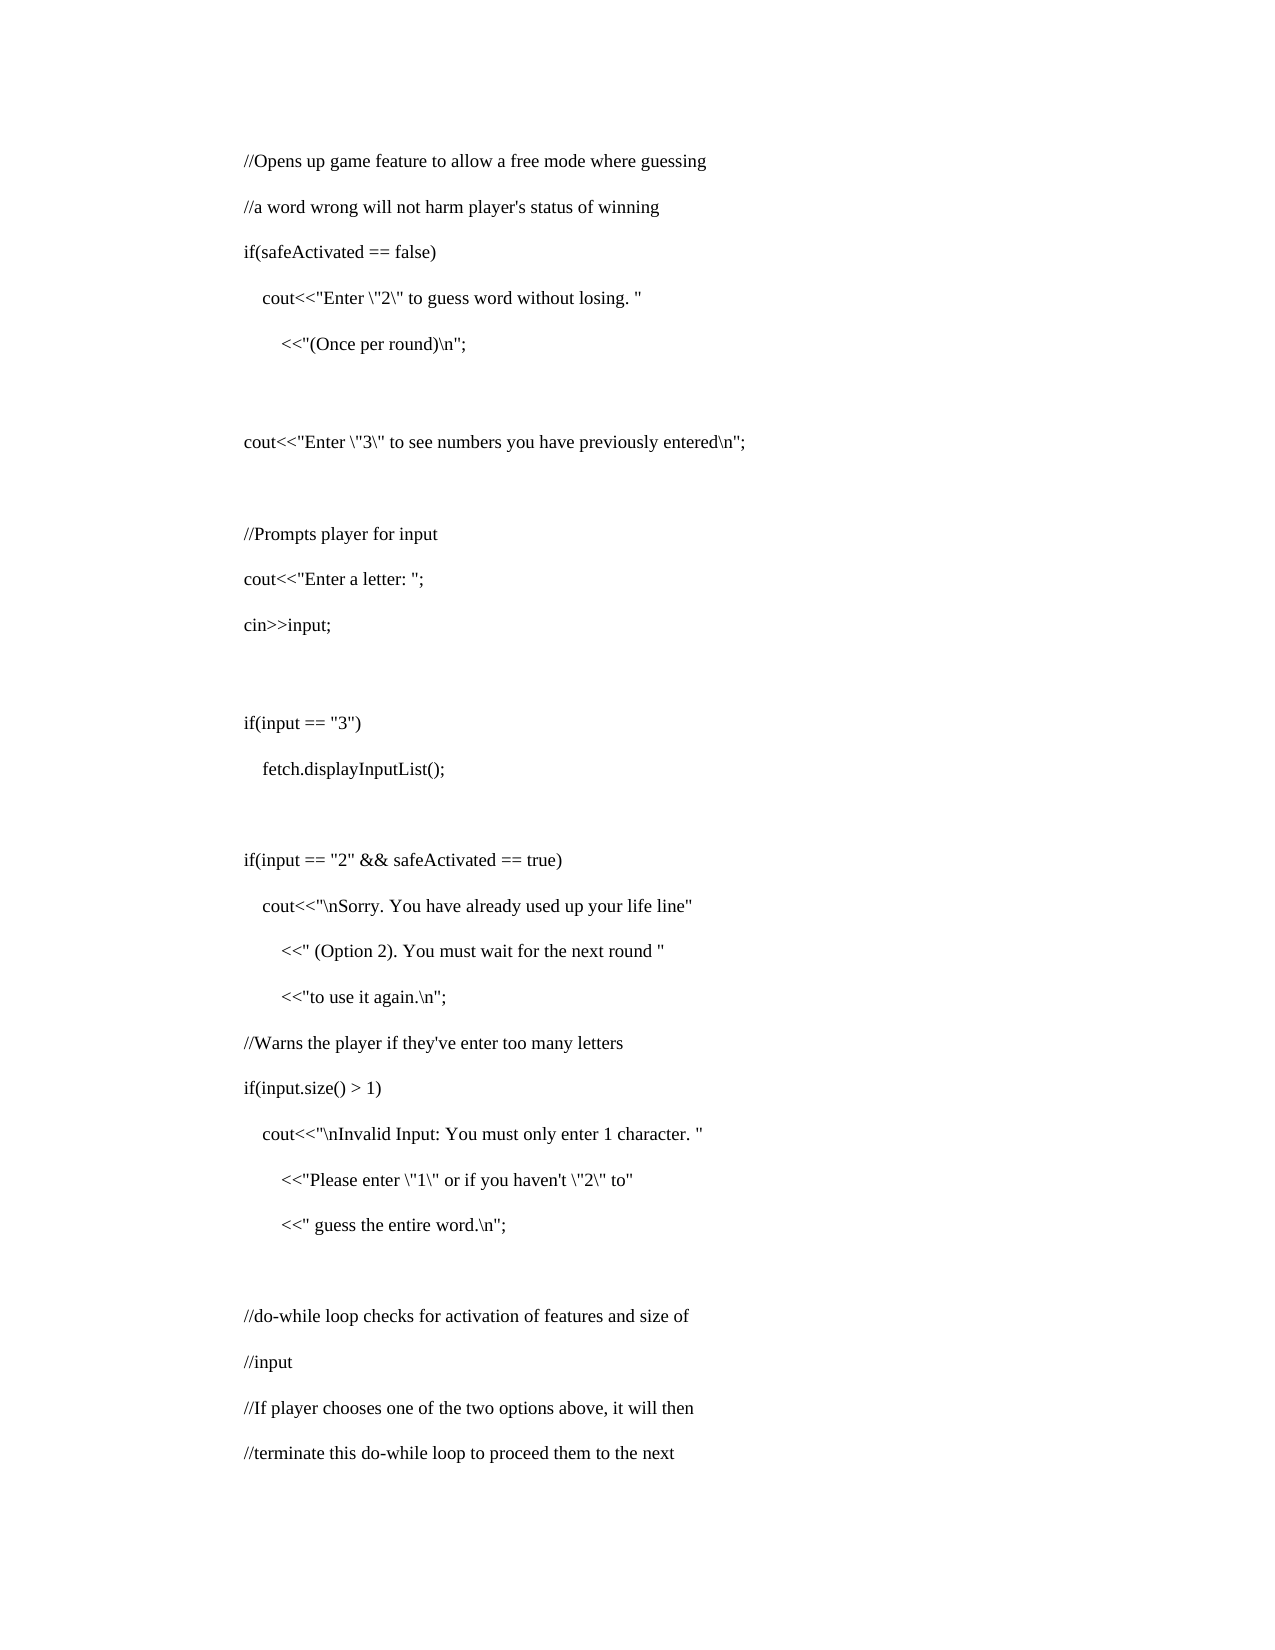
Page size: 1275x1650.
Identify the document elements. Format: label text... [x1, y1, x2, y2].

text //input [150, 1351, 1125, 1373]
text //If player chooses one of the two options above, it will then [150, 1397, 1125, 1418]
text //terminate this do-while loop to proceed them to the next [150, 1442, 1125, 1464]
text //Prompts player for input [150, 522, 1125, 544]
text cout<<"Enter \"2\" to guess word without losing. " [150, 287, 1125, 308]
text if(input == "2" && safeActivated == true) [150, 849, 1125, 871]
text <<" (Option 2). You must wait for the next round " [150, 940, 1125, 962]
text cin>>input; [150, 614, 1125, 635]
text //do-while loop checks for activation of features and size of [150, 1305, 1125, 1327]
text if(safeActivated == false) [150, 241, 1125, 263]
text <<" guess the entire word.\n"; [150, 1214, 1125, 1236]
text cout<<"\nSorry. You have already used up your life line" [150, 895, 1125, 916]
text cout<<"\nInvalid Input: You must only enter 1 character. " [150, 1123, 1125, 1144]
text //Opens up game feature to allow a free mode where guessing [150, 150, 1125, 172]
text fetch.displayInputList(); [150, 758, 1125, 779]
text <<"(Once per round)\n"; [150, 332, 1125, 354]
text if(input.size() > 1) [150, 1077, 1125, 1099]
text cout<<"Enter \"3\" to see numbers you have previously entered\n"; [150, 431, 1125, 453]
text <<"to use it again.\n"; [150, 986, 1125, 1008]
text <<"Please enter \"1\" or if you haven't \"2\" to" [150, 1168, 1125, 1190]
text cout<<"Enter a letter: "; [150, 568, 1125, 589]
text //a word wrong will not harm player's status of winning [150, 196, 1125, 217]
text if(input == "3") [150, 712, 1125, 734]
text //Warns the player if they've enter too many letters [150, 1032, 1125, 1053]
